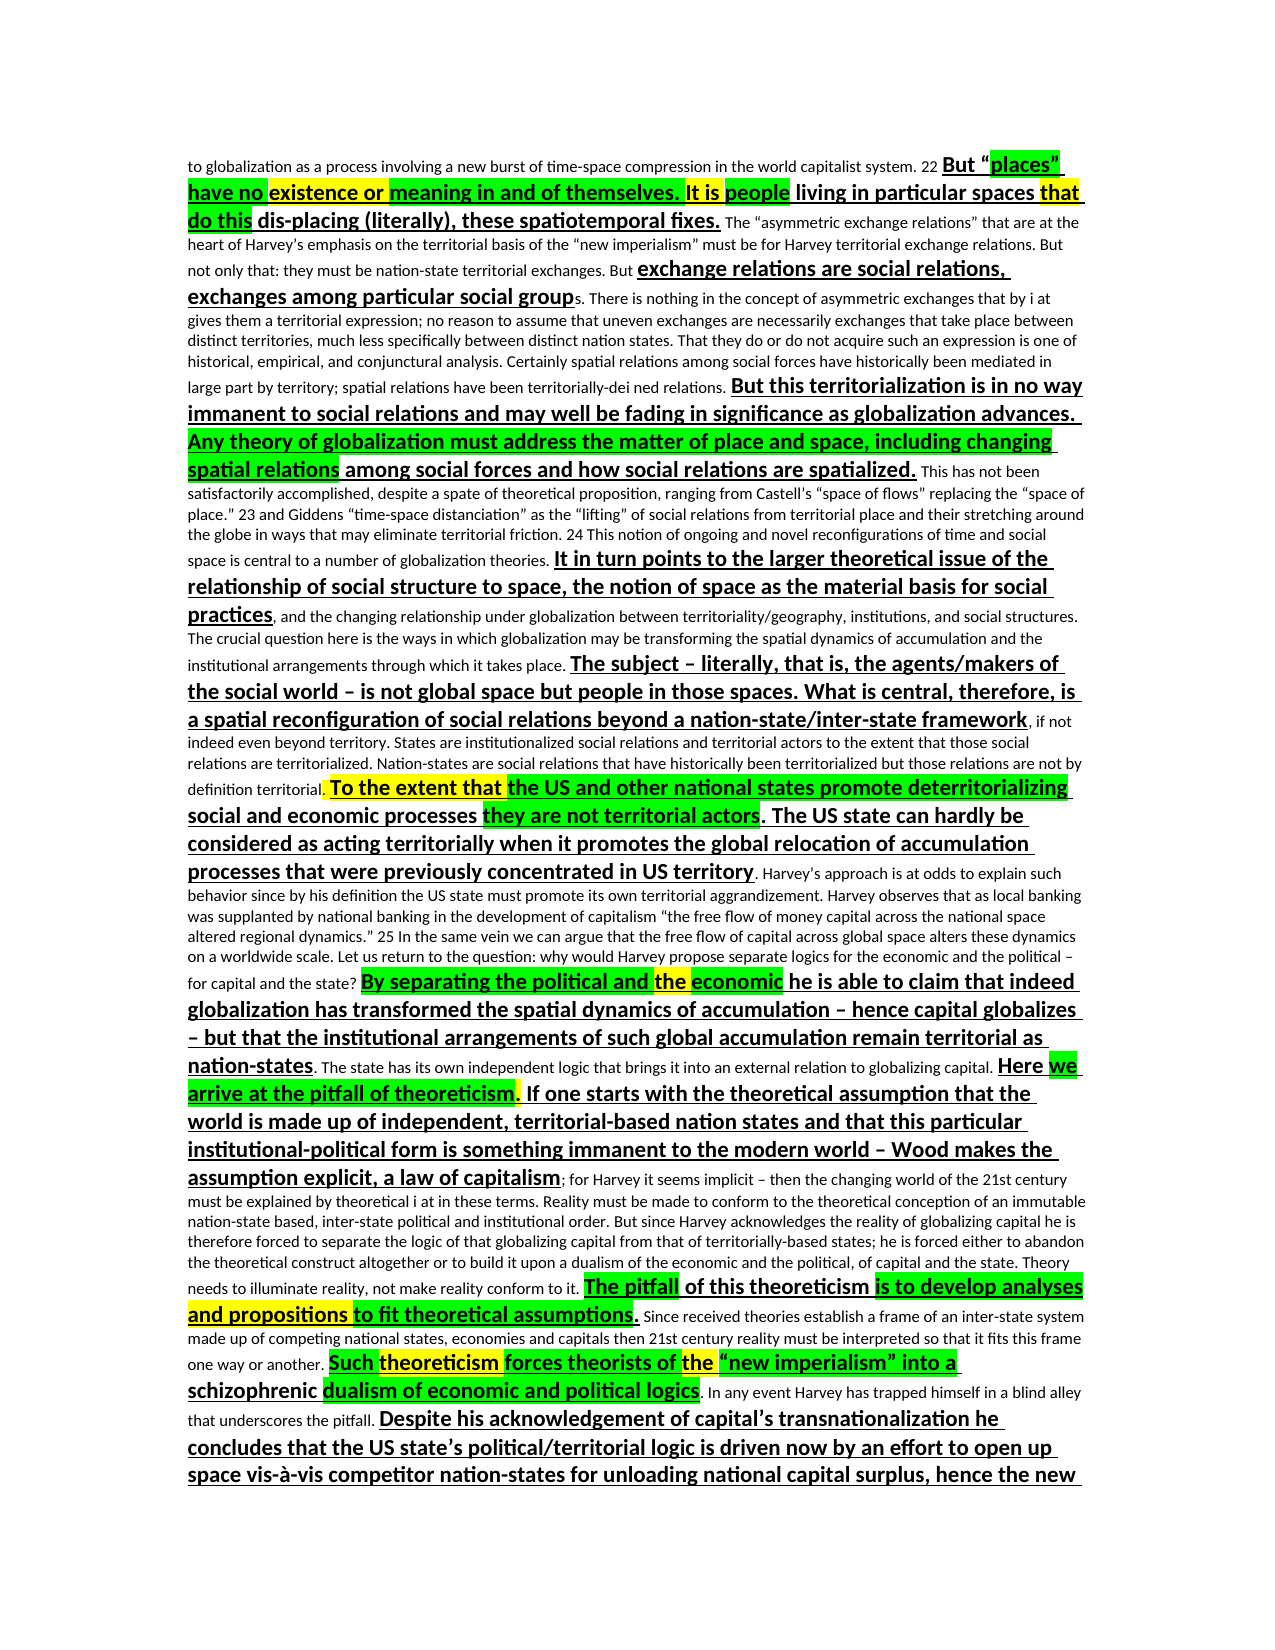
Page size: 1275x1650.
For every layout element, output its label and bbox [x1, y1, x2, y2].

text [187, 150, 1087, 1489]
